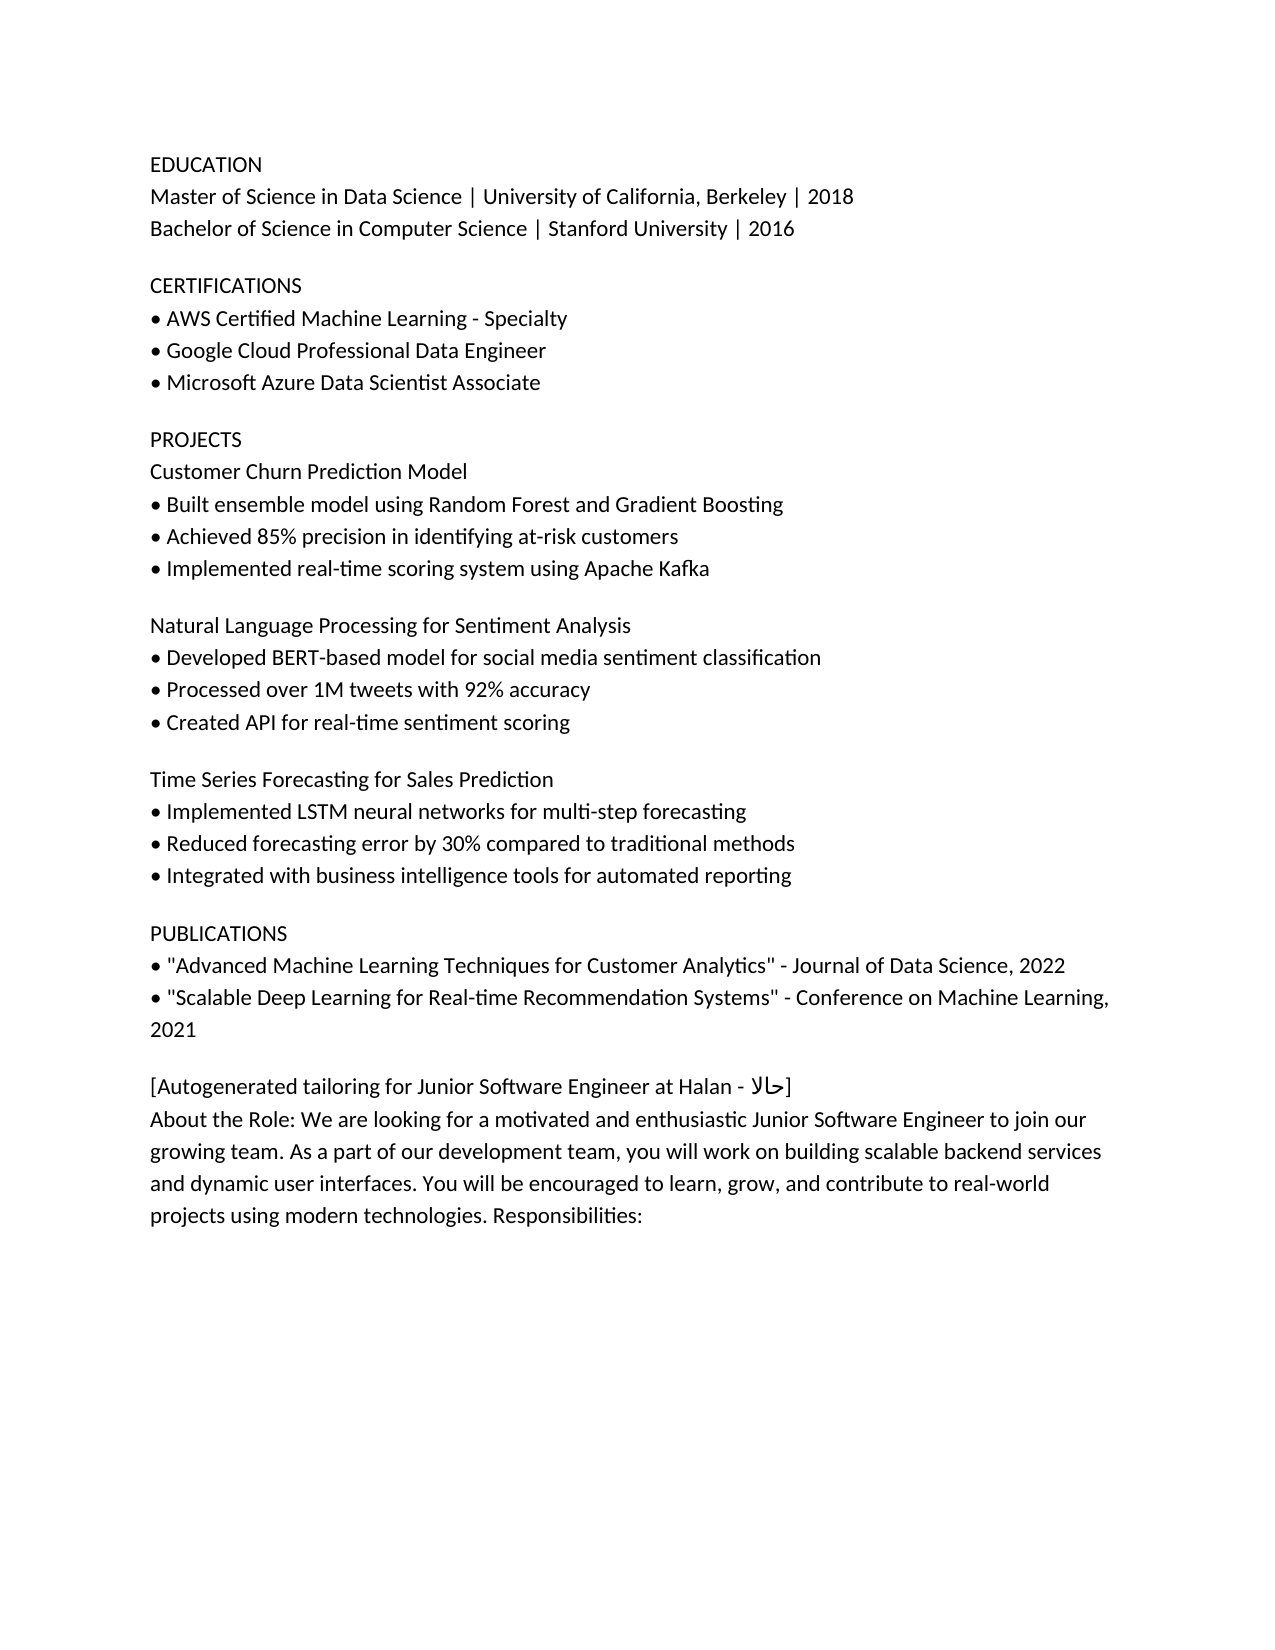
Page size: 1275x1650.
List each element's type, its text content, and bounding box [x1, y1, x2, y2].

text CERTIFICATIONS • AWS Certified Machine Learning - Specialty • Google Cloud Professional Data Engineer • Microsoft Azure Data Scientist Associate [150, 272, 1125, 396]
text PUBLICATIONS • "Advanced Machine Learning Techniques for Customer Analytics" - Journal of Data Science, 2022 • "Scalable Deep Learning for Real-time Recommendation Systems" - Conference on Machine Learning, 2021 [150, 919, 1125, 1043]
text Natural Language Processing for Sentiment Analysis • Developed BERT-based model for social media sentiment classification • Processed over 1M tweets with 92% accuracy • Created API for real-time sentiment scoring [150, 611, 1125, 736]
text [Autogenerated tailoring for Junior Software Engineer at Halan - حالا] About the Role: We are looking for a motivated and enthusiastic Junior Software Engineer to join our growing team. As a part of our development team, you will work on building scalable backend services and dynamic user interfaces. You will be encouraged to learn, grow, and contribute to real-world projects using modern technologies. Responsibilities: [150, 1072, 1125, 1229]
text EDUCATION Master of Science in Data Science | University of California, Berkeley | 2018 Bachelor of Science in Computer Science | Stanford University | 2016 [150, 150, 1125, 242]
text PROJECTS Customer Churn Prediction Model • Built ensemble model using Random Forest and Gradient Boosting • Achieved 85% precision in identifying at-risk customers • Implemented real-time scoring system using Apache Kafka [150, 425, 1125, 582]
text Time Series Forecasting for Sales Prediction • Implemented LSTM neural networks for multi-step forecasting • Reduced forecasting error by 30% compared to traditional methods • Integrated with business intelligence tools for automated reporting [150, 765, 1125, 889]
